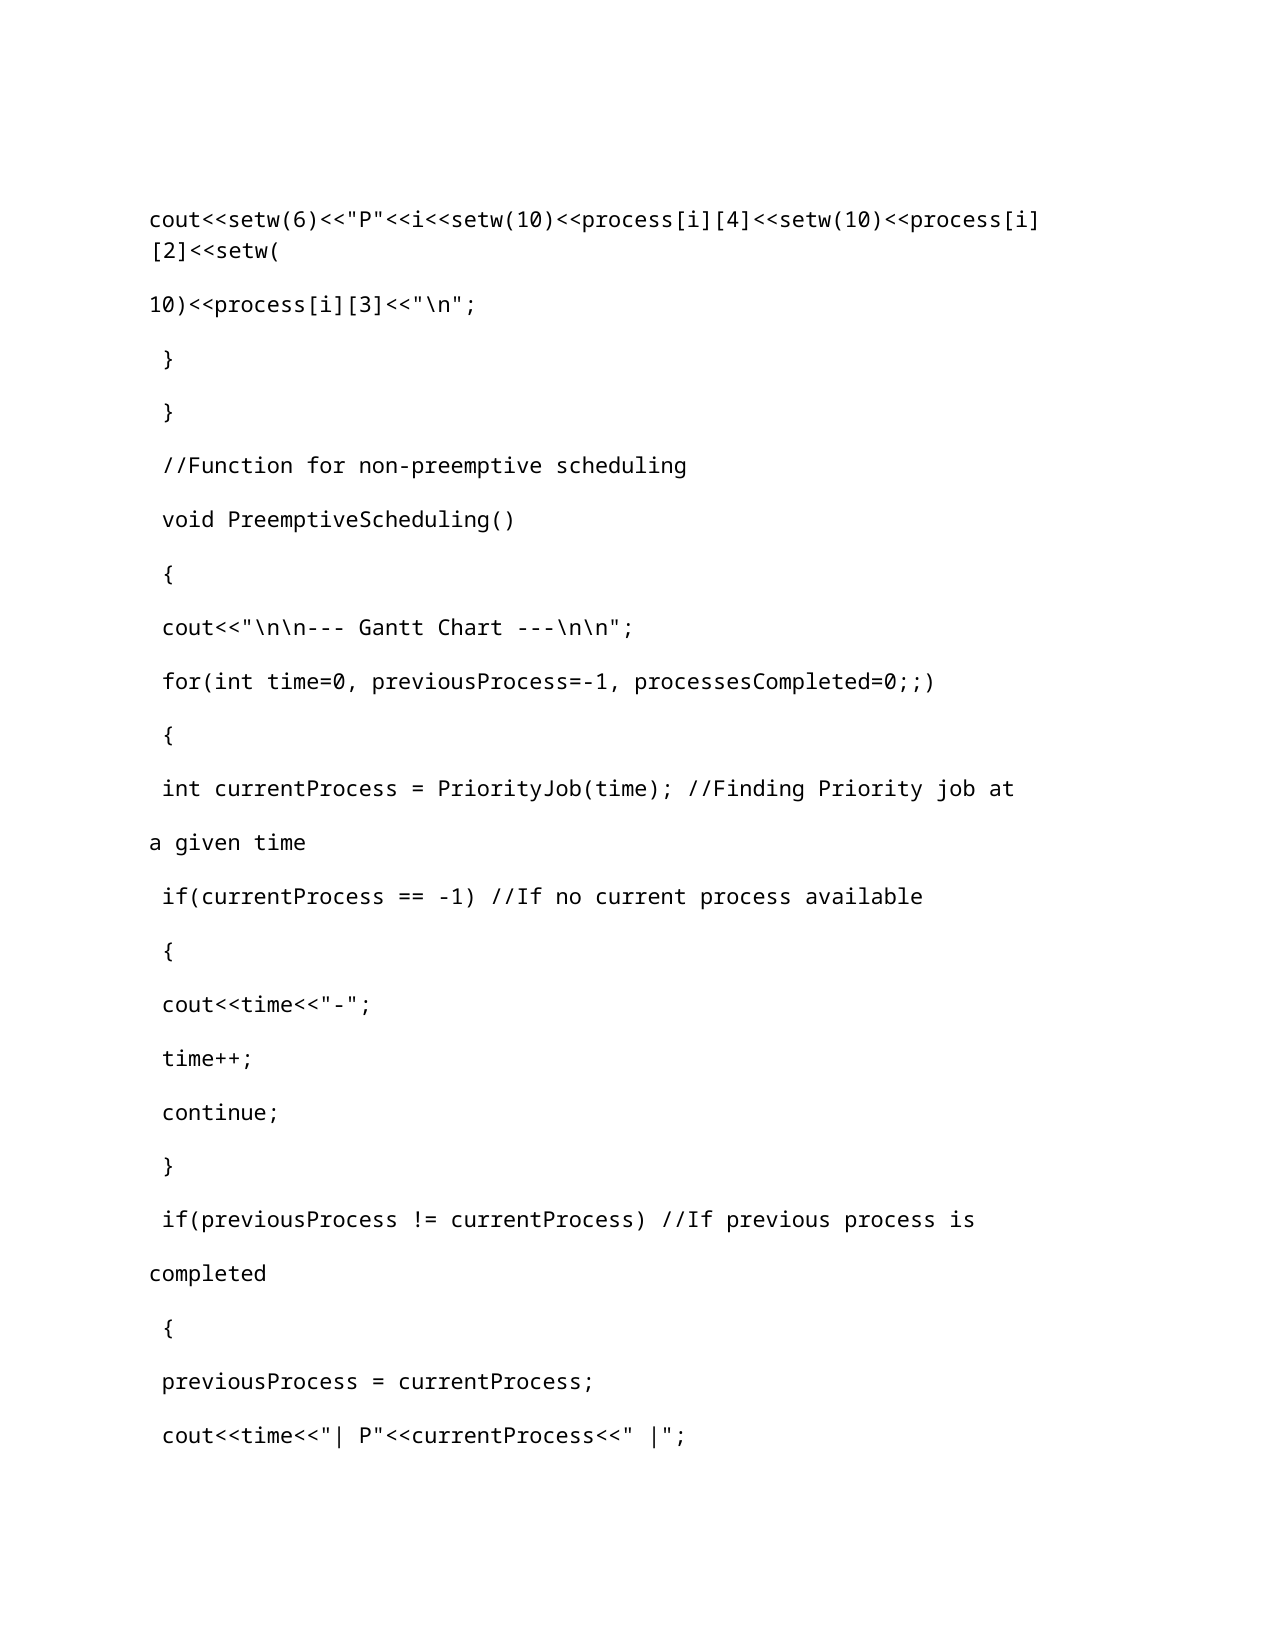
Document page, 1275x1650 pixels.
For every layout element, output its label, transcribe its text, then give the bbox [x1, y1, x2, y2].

text cout<<"\n\n--- Gantt Chart ---\n\n"; [148, 612, 1126, 642]
text void PreemptiveScheduling() [148, 504, 1126, 534]
text for(int time=0, previousProcess=-1, processesCompleted=0;;) [148, 666, 1126, 695]
text previousProcess = currentProcess; [148, 1366, 1126, 1396]
text cout<<time<<"| P"<<currentProcess<<" |"; [148, 1419, 1126, 1449]
text { [148, 558, 1126, 588]
text { [148, 1312, 1126, 1342]
text { [148, 935, 1126, 965]
text if(previousProcess != currentProcess) //If previous process is [148, 1204, 1126, 1234]
text cout<<time<<"-"; [148, 989, 1126, 1018]
text //Function for non-preemptive scheduling [148, 450, 1126, 480]
text continue; [148, 1096, 1126, 1126]
text int currentProcess = PriorityJob(time); //Finding Priority job at [148, 773, 1126, 803]
text time++; [148, 1043, 1126, 1072]
text } [148, 342, 1126, 372]
text a given time [148, 827, 1126, 857]
text { [148, 719, 1126, 749]
text 10)<<process[i][3]<<"\n"; [148, 289, 1126, 318]
text } [148, 396, 1126, 426]
text if(currentProcess == -1) //If no current process available [148, 881, 1126, 911]
text cout<<setw(6)<<"P"<<i<<setw(10)<<process[i][4]<<setw(10)<<process[i][2]<<setw( [148, 204, 1126, 264]
text } [148, 1150, 1126, 1180]
text completed [148, 1258, 1126, 1288]
